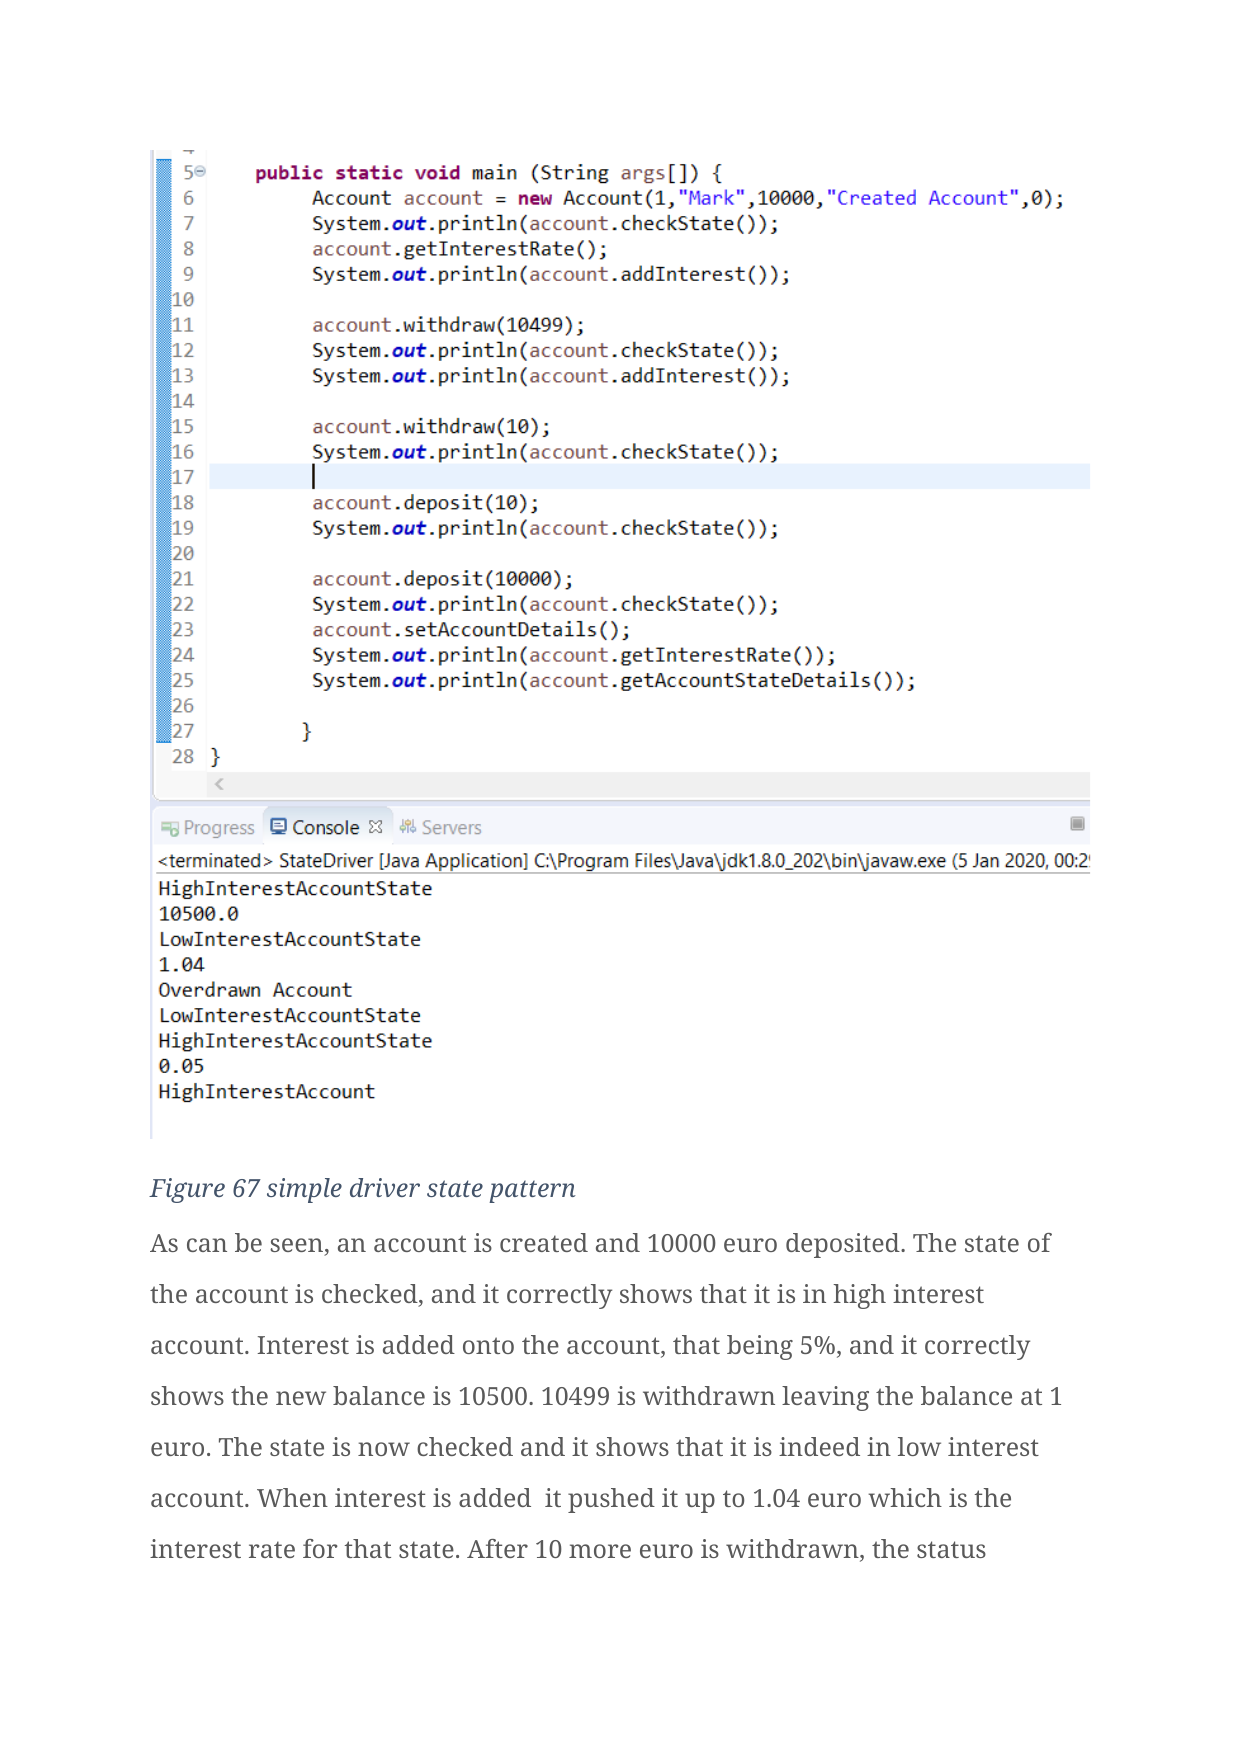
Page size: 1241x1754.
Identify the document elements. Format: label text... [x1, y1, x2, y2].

text Figure 67 simple driver state pattern [150, 1171, 1090, 1205]
picture [150, 150, 1091, 1139]
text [150, 1226, 1090, 1566]
